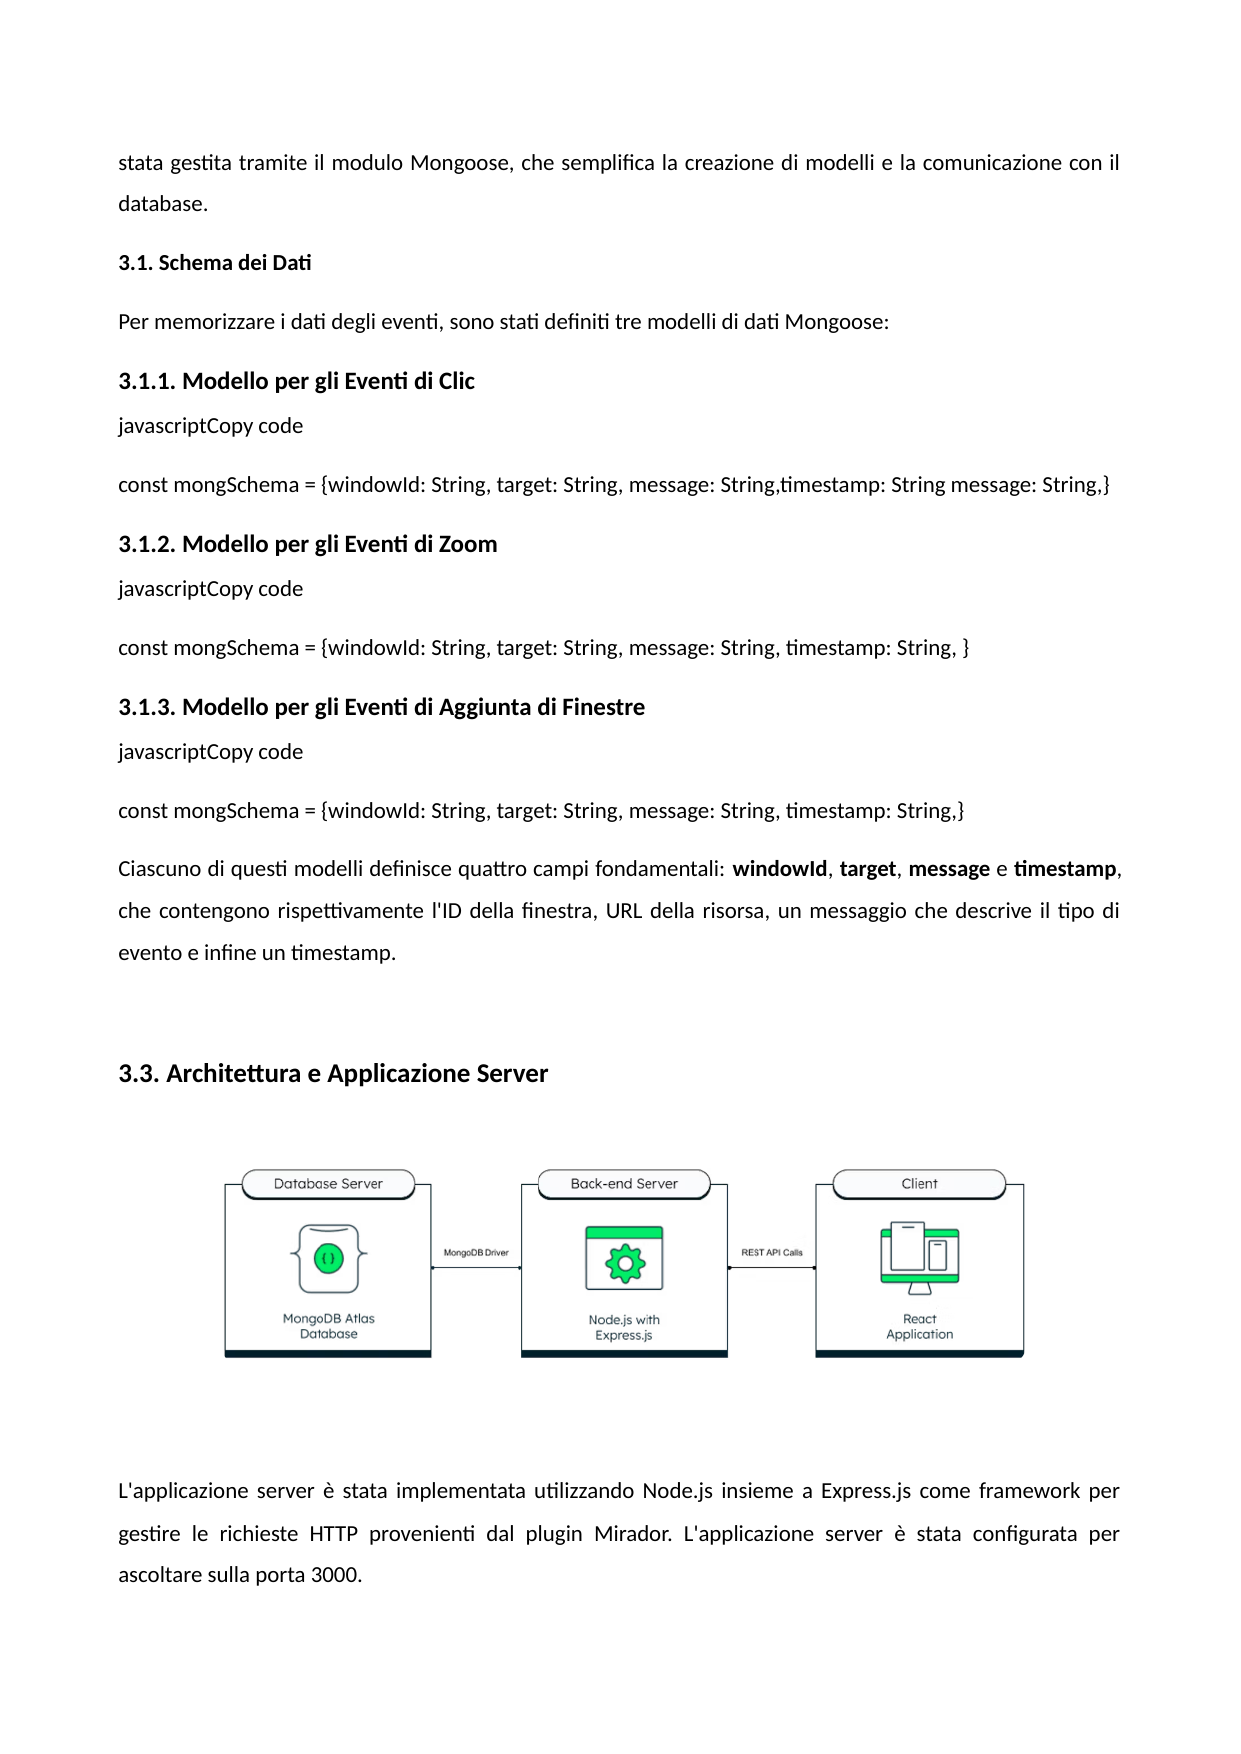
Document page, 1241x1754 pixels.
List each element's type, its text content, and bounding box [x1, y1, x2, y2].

subtitle 3.1.3. Modello per gli Eventi di Aggiunta di Finestre [118, 692, 1122, 722]
subtitle 3.1.1. Modello per gli Eventi di Clic [118, 366, 1122, 396]
subtitle 3.3. Architettura e Applicazione Server [118, 1056, 1122, 1089]
text 3.1. Schema dei Dati [118, 248, 1122, 276]
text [118, 148, 1122, 218]
text const mongSchema = {windowId: String, target: String, message: String, timestamp: String, } [118, 633, 1122, 661]
text javascriptCopy code [118, 737, 1122, 765]
text Ciascuno di questi modelli definisce quattro campi fondamentali: windowId, target, message e timestamp, che contengono rispettivamente l'ID della finestra, URL della risorsa, un messaggio che descrive il tipo di evento e infine un timestamp. [118, 854, 1122, 967]
text const mongSchema = {windowId: String, target: String, message: String,timestamp: String message: String,} [118, 470, 1122, 498]
subtitle 3.1.2. Modello per gli Eventi di Zoom [118, 528, 1122, 559]
text L'applicazione server è stata implementata utilizzando Node.js insieme a Express.js come framework per gestire le richieste HTTP provenienti dal plugin Mirador. L'applicazione server è stata configurata per ascoltare sulla porta 3000. [118, 1477, 1122, 1589]
picture [212, 1163, 1028, 1388]
text javascriptCopy code [118, 574, 1122, 602]
text const mongSchema = {windowId: String, target: String, message: String, timestamp: String,} [118, 796, 1122, 824]
text javascriptCopy code [118, 411, 1122, 439]
text Per memorizzare i dati degli eventi, sono stati definiti tre modelli di dati Mongoose: [118, 307, 1122, 335]
